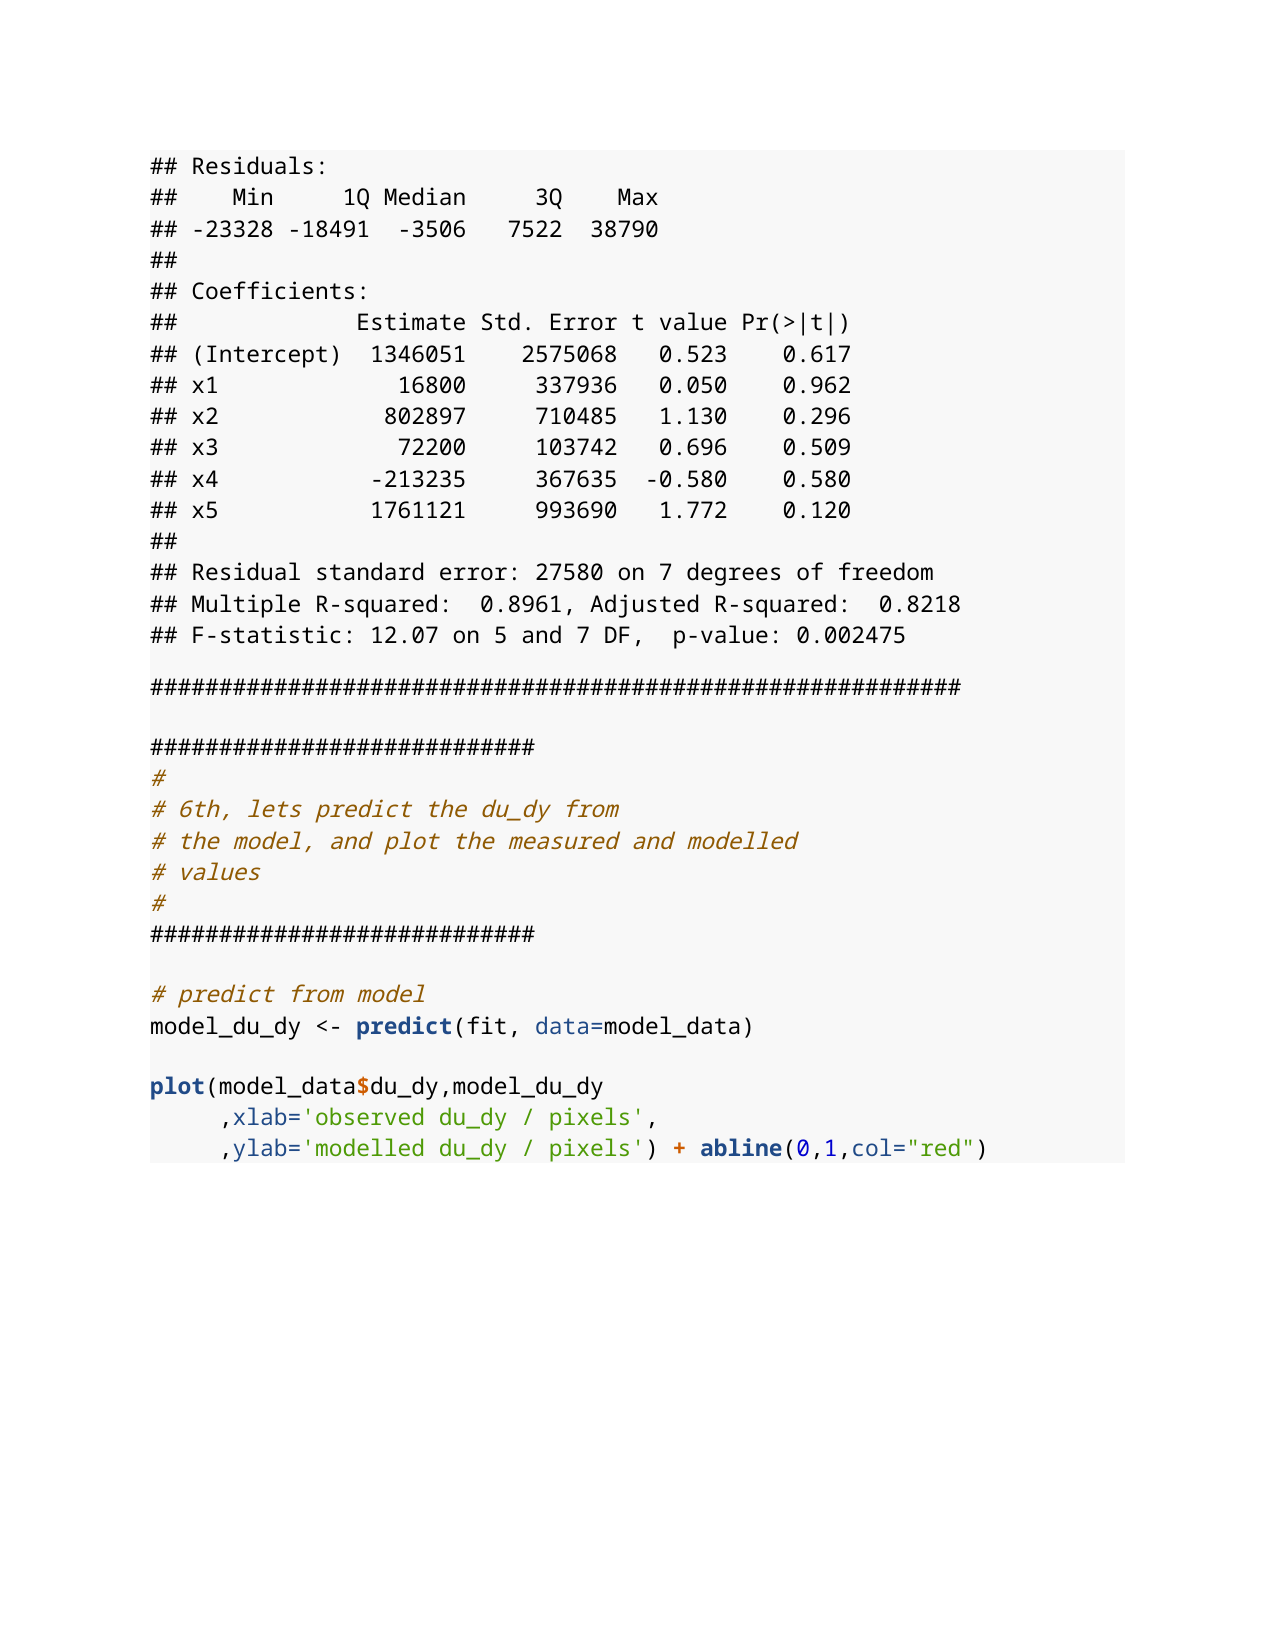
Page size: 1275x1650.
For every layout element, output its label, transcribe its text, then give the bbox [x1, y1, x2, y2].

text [150, 150, 1125, 650]
text ########################################################### ############################ # # 6th, lets predict the du_dy from # the model, and plot the measured and modelled # values # ############################ # predict from model model_du_dy <- predict(fit, data=model_data) plot(model_data$du_dy,model_du_dy ,xlab='observed du_dy / pixels', ,ylab='modelled du_dy / pixels') + abline(0,1,col="red") [150, 671, 1125, 1163]
